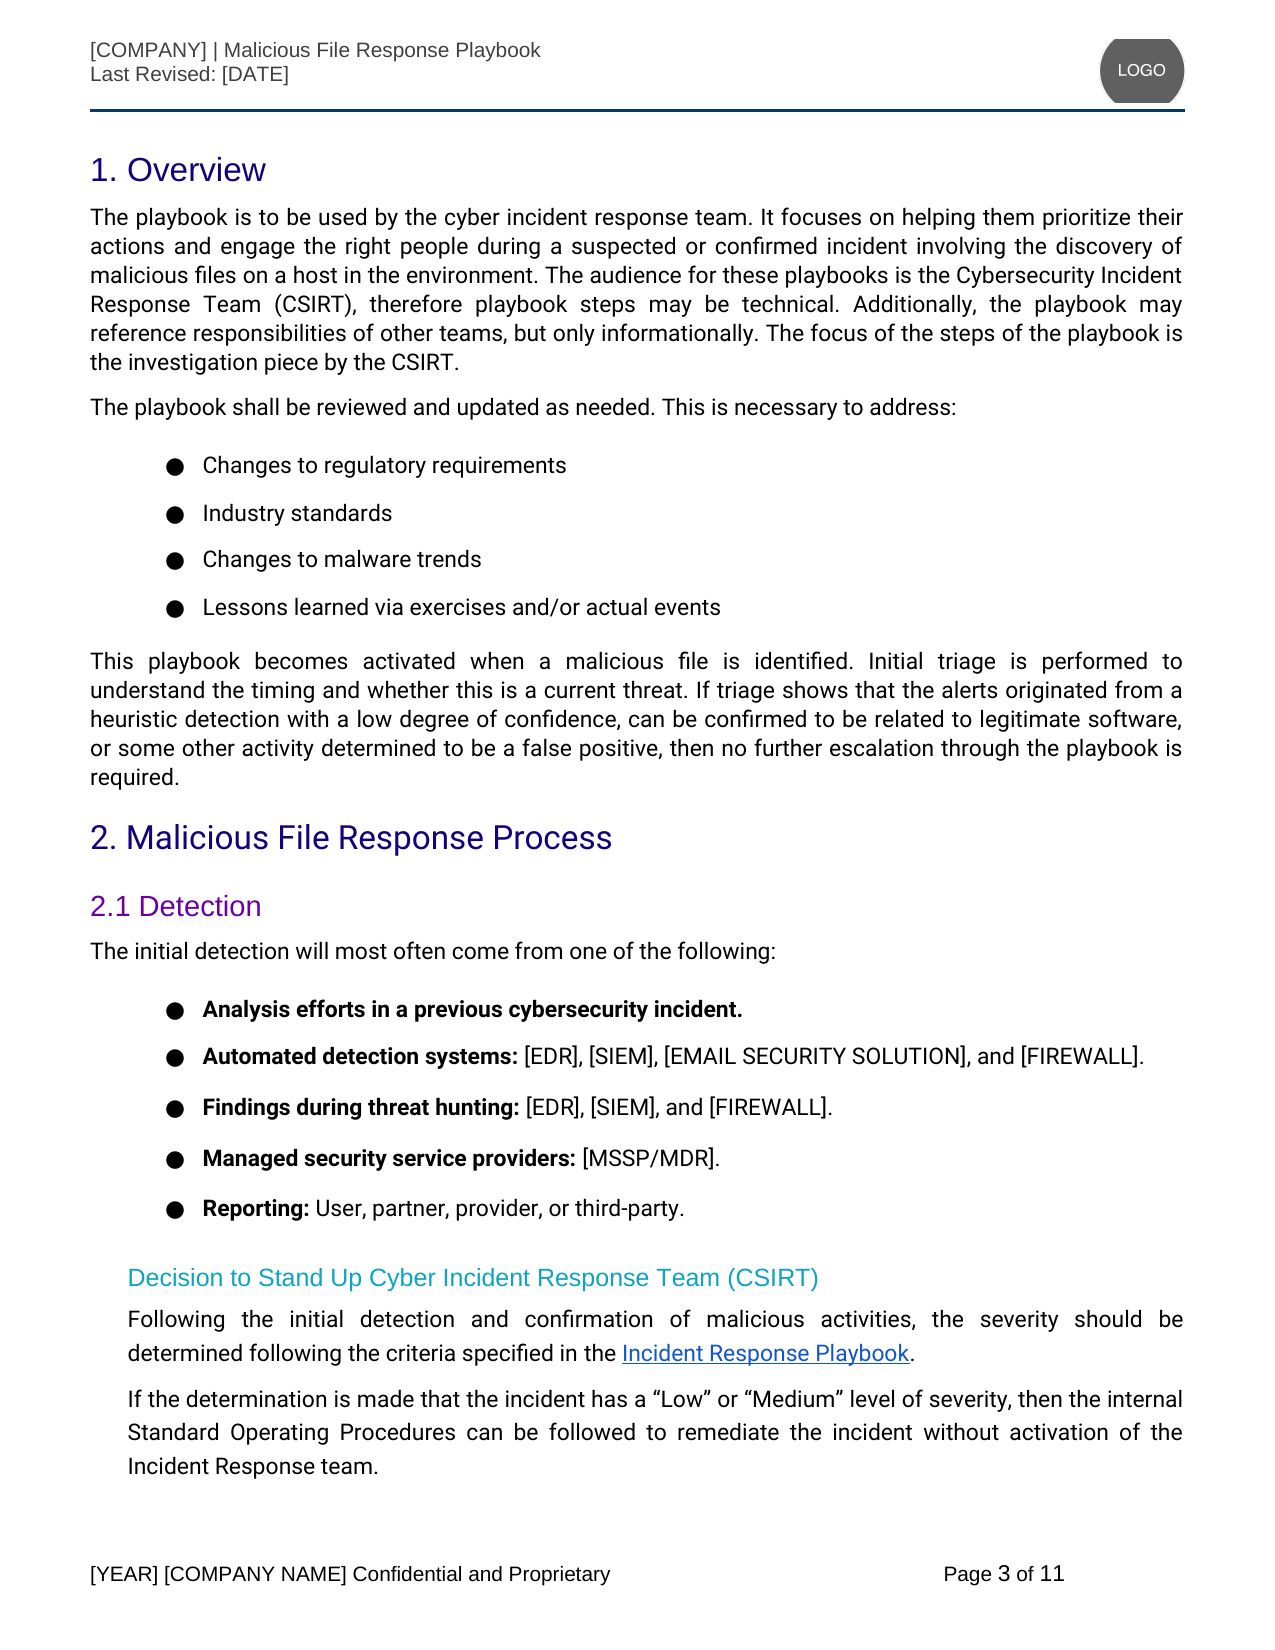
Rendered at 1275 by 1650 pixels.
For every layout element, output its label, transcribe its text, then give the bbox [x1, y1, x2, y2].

list Lessons learned via exercises and/or actual events [165, 581, 1185, 628]
text If the determination is made that the incident has a “Low” or “Medium” level of severity, then the internal Standard Operating Procedures can be followed to remediate the incident without activation of the Incident Response team. [127, 1386, 1185, 1480]
list Analysis efforts in a previous cybersecurity incident. [165, 984, 1185, 1031]
list Changes to malware trends [165, 534, 1185, 581]
subtitle Decision to Stand Up Cyber Incident Response Team (CSIRT) [127, 1263, 1185, 1292]
picture [1098, 39, 1186, 103]
list Managed security service providers: [MSSP/MDR]. [165, 1132, 1185, 1179]
subtitle 2.1 Detection [90, 889, 1185, 923]
text The playbook shall be reviewed and updated as needed. This is necessary to address: [90, 394, 1185, 421]
text This playbook becomes activated when a malicious file is identified. Initial triage is performed to understand the timing and whether this is a current threat. If triage shows that the alerts originated from a heuristic detection with a low degree of confidence, can be confirmed to be related to legitimate software, or some other activity determined to be a false positive, then no further escalation through the playbook is required. [90, 648, 1185, 791]
list Changes to regulatory requirements [165, 440, 1185, 487]
list Reporting: User, partner, provider, or third-party. [165, 1183, 1185, 1230]
text Following the initial detection and confirmation of malicious activities, the severity should be determined following the criteria specified in the Incident Response Playbook. [127, 1306, 1185, 1367]
list Findings during threat hunting: [EDR], [SIEM], and [FIREWALL]. [165, 1081, 1185, 1128]
subtitle 1. Overview [90, 150, 1185, 188]
text The playbook is to be used by the cyber incident response team. It focuses on helping them prioritize their actions and engage the right people during a suspected or confirmed incident involving the discovery of malicious files on a host in the environment. The audience for these playbooks is the Cybersecurity Incident Response Team (CSIRT), therefore playbook steps may be technical. Additionally, the playbook may reference responsibilities of other teams, but only informationally. The focus of the steps of the playbook is the investigation piece by the CSIRT. [90, 204, 1185, 376]
text The initial detection will most often come from one of the following: [90, 938, 1185, 965]
list Automated detection systems: [EDR], [SIEM], [EMAIL SECURITY SOLUTION], and [FIREWALL]. [165, 1031, 1185, 1078]
subtitle 2. Malicious File Response Process [90, 818, 1185, 857]
list Industry standards [165, 487, 1185, 534]
